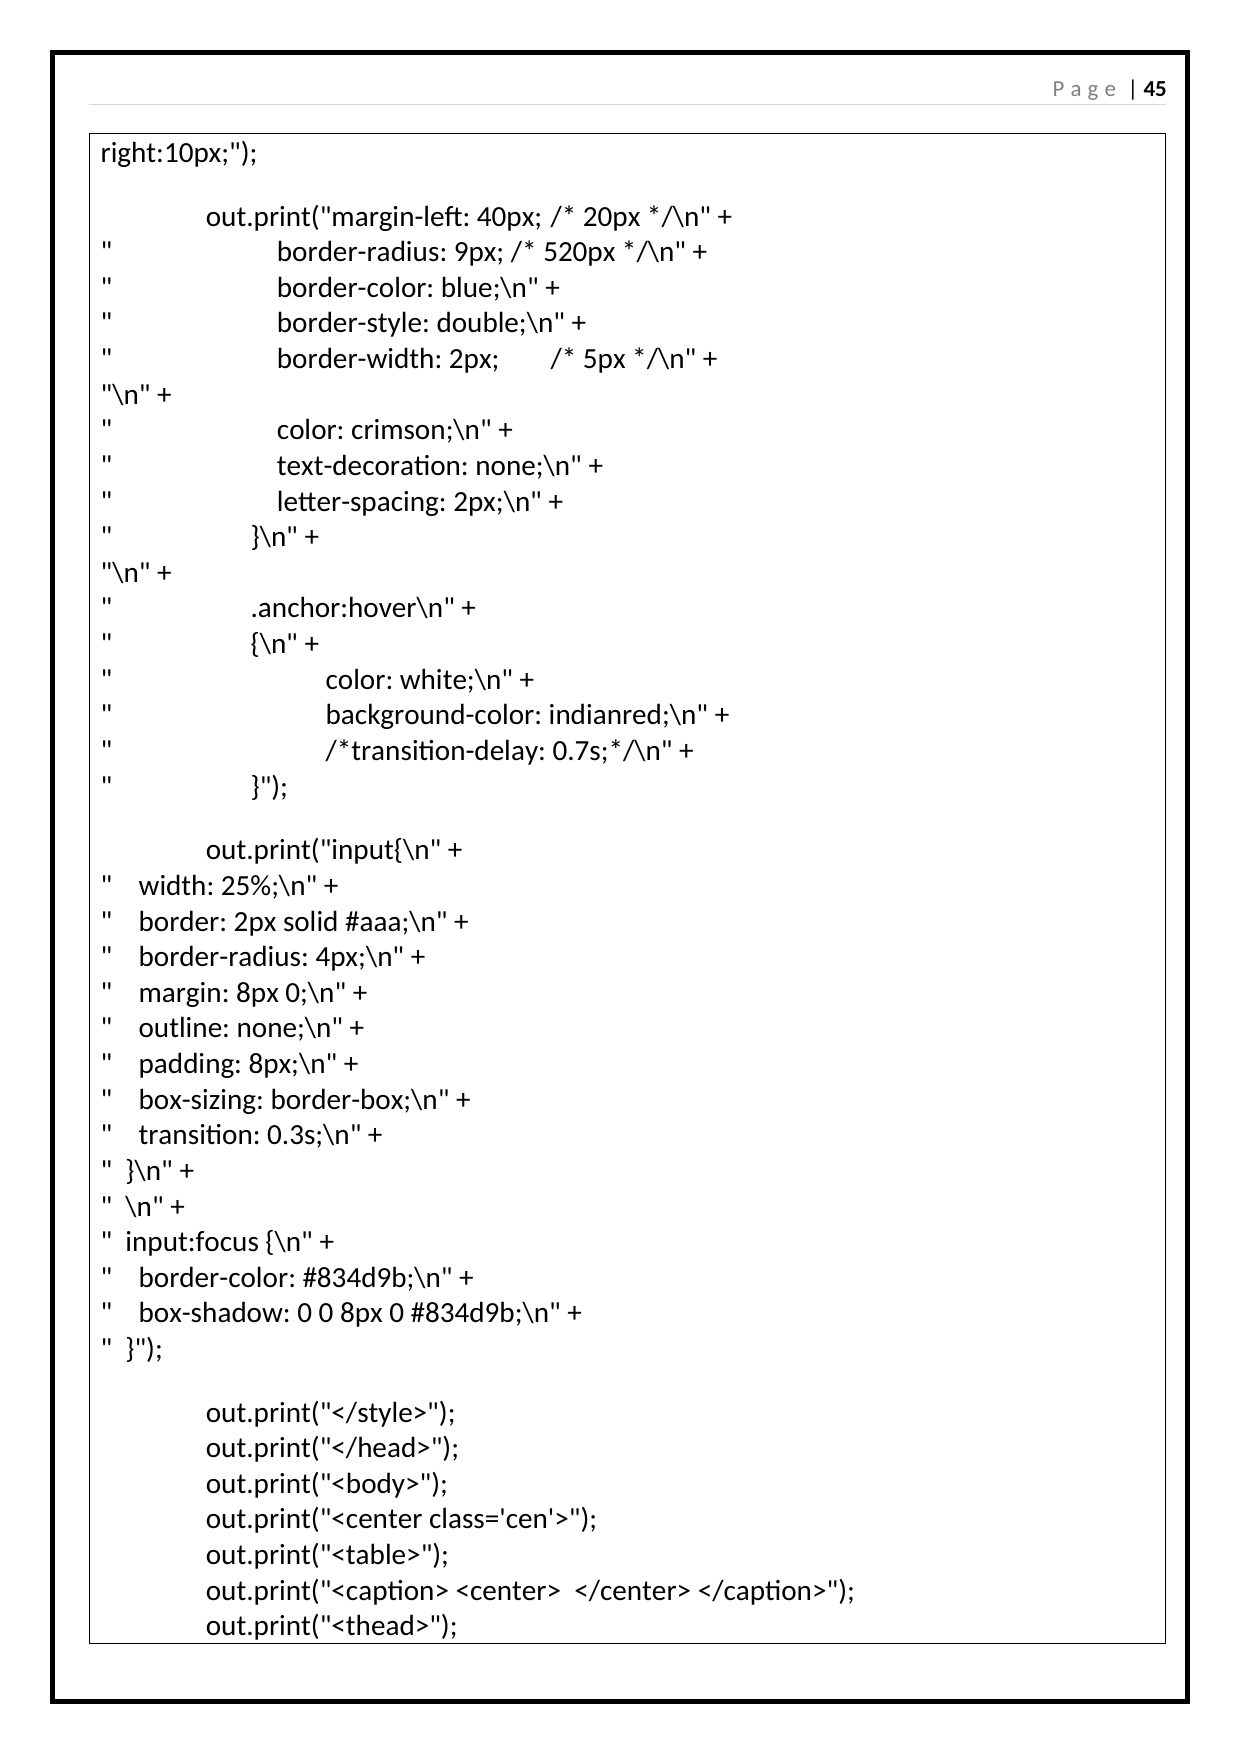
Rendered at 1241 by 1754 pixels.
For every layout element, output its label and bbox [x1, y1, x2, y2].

table_header [90, 134, 1165, 1643]
